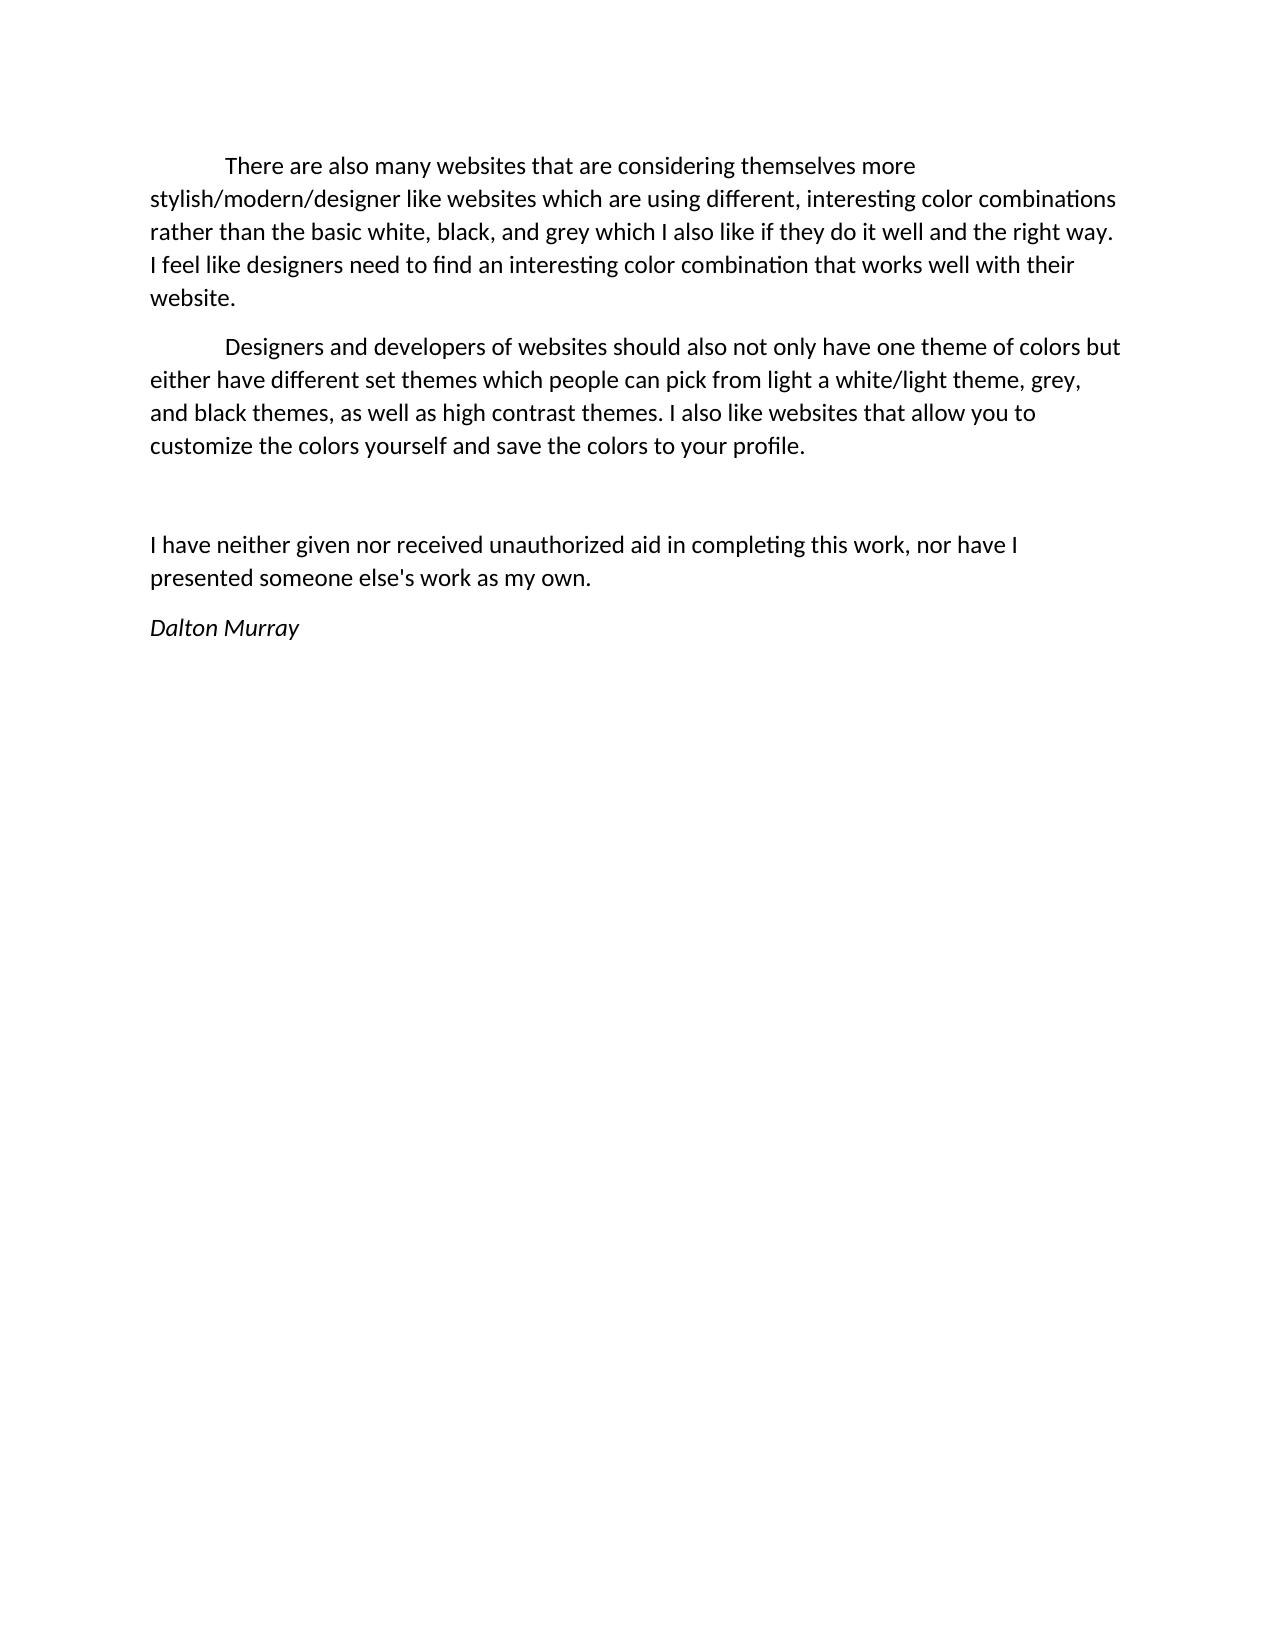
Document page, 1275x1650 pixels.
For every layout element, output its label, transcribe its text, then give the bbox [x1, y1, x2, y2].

text Dalton Murray [150, 612, 1125, 642]
text Designers and developers of websites should also not only have one theme of colors but either have different set themes which people can pick from light a white/light theme, grey, and black themes, as well as high contrast themes. I also like websites that allow you to customize the colors yourself and save the colors to your profile. [150, 331, 1125, 461]
text There are also many websites that are considering themselves more stylish/modern/designer like websites which are using different, interesting color combinations rather than the basic white, black, and grey which I also like if they do it well and the right way. I feel like designers need to find an interesting color combination that works well with their website. [150, 150, 1125, 312]
text I have neither given nor received unauthorized aid in completing this work, nor have I presented someone else's work as my own. [150, 529, 1125, 593]
